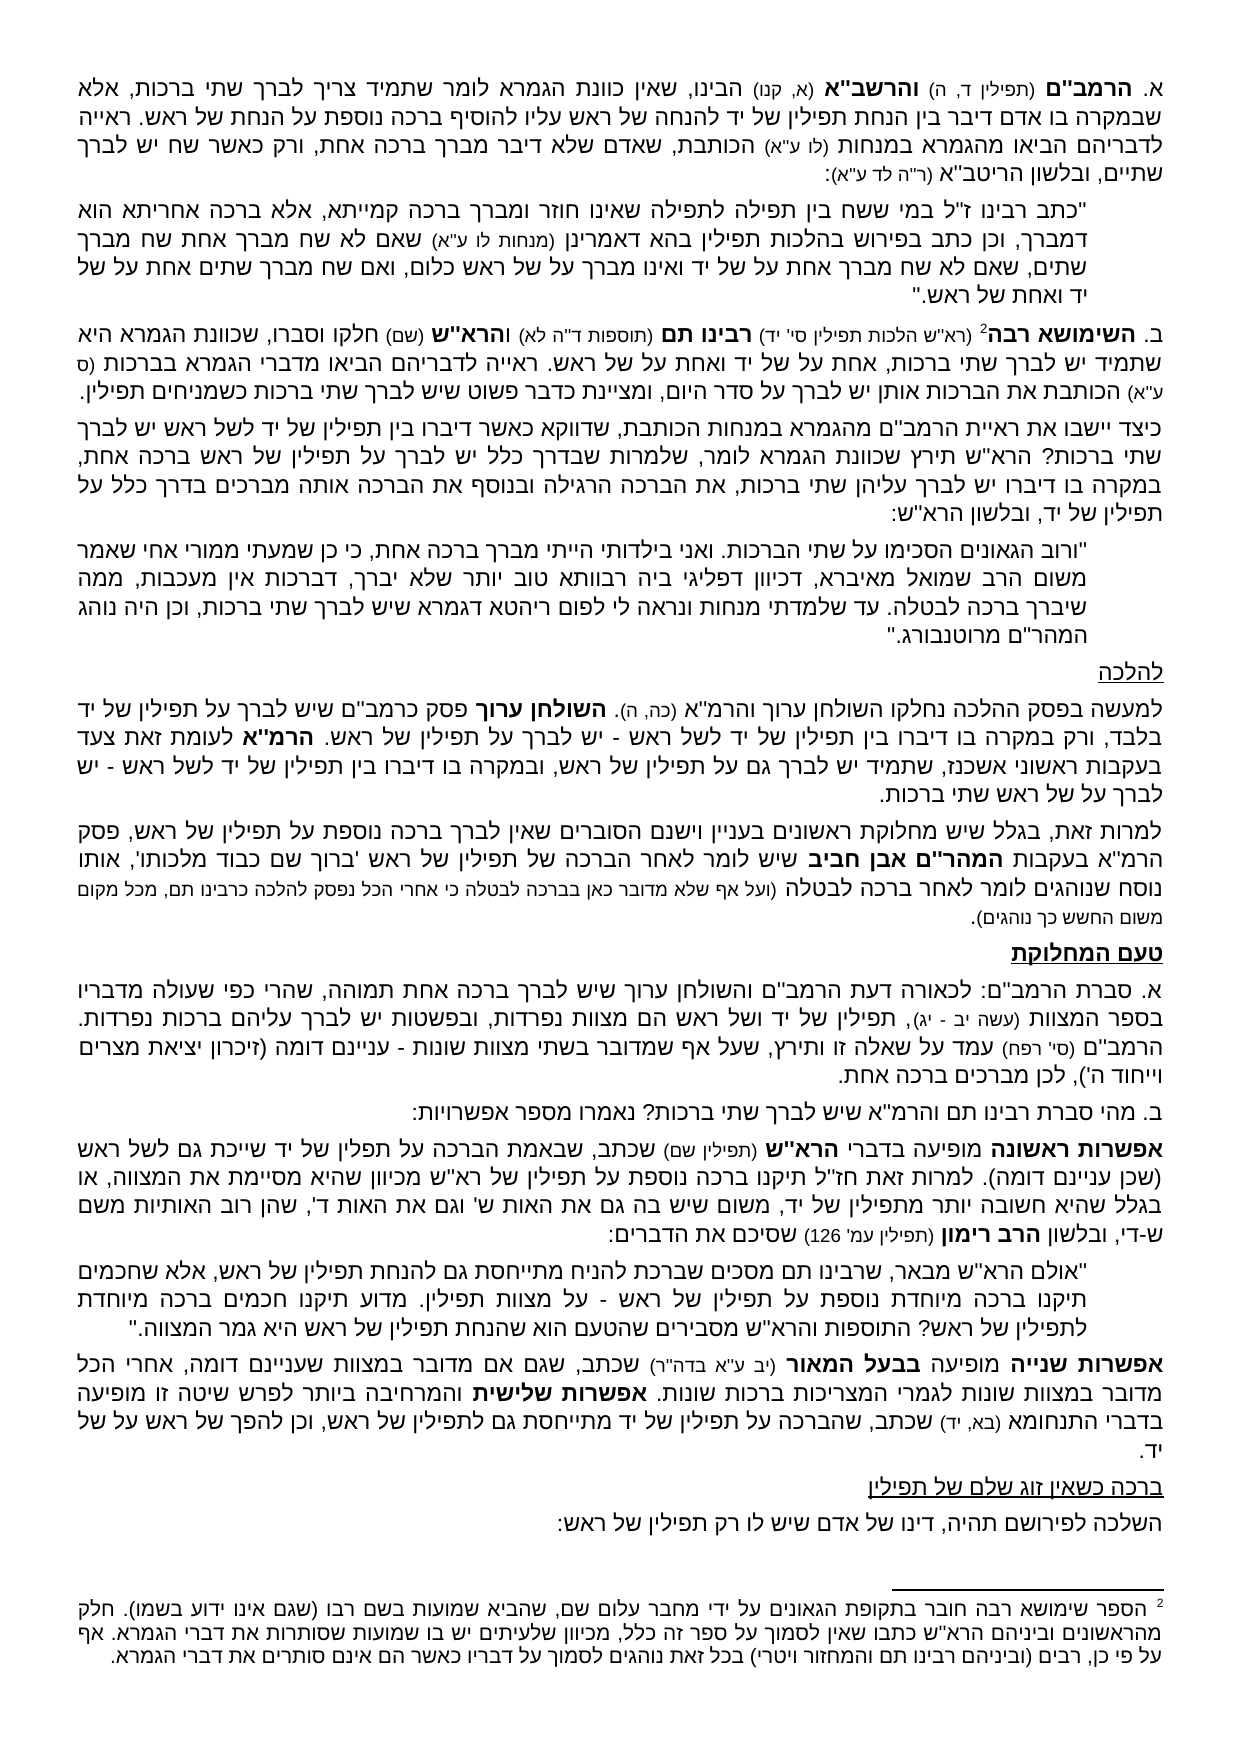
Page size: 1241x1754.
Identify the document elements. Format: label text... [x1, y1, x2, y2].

text ''ורוב הגאונים הסכימו על שתי הברכות. ואני בילדותי הייתי מברך ברכה אחת, כי כן שמעתי ממורי אחי שאמר משום הרב שמואל מאיברא, דכיוון דפליגי ביה רבוותא טוב יותר שלא יברך, דברכות אין מעכבות, ממה שיברך ברכה לבטלה. עד שלמדתי מנחות ונראה לי לפום ריהטא דגמרא שיש לברך שתי ברכות, וכן היה נוהג המהר"ם מרוטנבורג.'' [77, 537, 1088, 649]
text למעשה בפסק ההלכה נחלקו השולחן ערוך והרמ''א (כה, ה). השולחן ערוך פסק כרמב''ם שיש לברך על תפילין של יד בלבד, ורק במקרה בו דיברו בין תפילין של יד לשל ראש - יש לברך על תפילין של ראש. הרמ''א לעומת זאת צעד בעקבות ראשוני אשכנז, שתמיד יש לברך גם על תפילין של ראש, ובמקרה בו דיברו בין תפילין של יד לשל ראש - יש לברך על של ראש שתי ברכות. [77, 696, 1163, 807]
text ב. מהי סברת רבינו תם והרמ''א שיש לברך שתי ברכות? נאמרו מספר אפשרויות: [77, 1099, 1163, 1125]
text ''אולם הרא''ש מבאר, שרבינו תם מסכים שברכת להניח מתייחסת גם להנחת תפילין של ראש, אלא שחכמים תיקנו ברכה מיוחדת נוספת על תפילין של ראש - על מצוות תפילין. מדוע תיקנו חכמים ברכה מיוחדת לתפילין של ראש? התוספות והרא''ש מסבירים שהטעם הוא שהנחת תפילין של ראש היא גמר המצווה.'' [77, 1258, 1088, 1341]
text ב. השימושא רבה (רא''ש הלכות תפילין סי' יד) רבינו תם (תוספות ד''ה לא) והרא''ש (שם) חלקו וסברו, שכוונת הגמרא היא שתמיד יש לברך שתי ברכות, אחת על של יד ואחת על של ראש. ראייה לדבריהם הביאו מדברי הגמרא בברכות (ס ע''א) הכותבת את הברכות אותן יש לברך על סדר היום, ומציינת כדבר פשוט שיש לברך שתי ברכות כשמניחים תפילין. [77, 321, 1163, 404]
text כיצד יישבו את ראיית הרמב''ם מהגמרא במנחות הכותבת, שדווקא כאשר דיברו בין תפילין של יד לשל ראש יש לברך שתי ברכות? הרא''ש תירץ שכוונת הגמרא לומר, שלמרות שבדרך כלל יש לברך על תפילין של ראש ברכה אחת, במקרה בו דיברו יש לברך עליהן שתי ברכות, את הברכה הרגילה ובנוסף את הברכה אותה מברכים בדרך כלל על תפילין של יד, ובלשון הרא''ש: [77, 415, 1163, 527]
text טעם המחלוקת [77, 940, 1163, 966]
text אפשרות ראשונה מופיעה בדברי הרא''ש (תפילין שם) שכתב, שבאמת הברכה על תפלין של יד שייכת גם לשל ראש (שכן עניינם דומה). למרות זאת חז''ל תיקנו ברכה נוספת על תפילין של רא''ש מכיוון שהיא מסיימת את המצווה, או בגלל שהיא חשובה יותר מתפילין של יד, משום שיש בה גם את האות ש' וגם את האות ד', שהן רוב האותיות משם ש-די, ובלשון הרב רימון (תפילין עמ' 126) שסיכם את הדברים: [77, 1136, 1163, 1247]
text למרות זאת, בגלל שיש מחלוקת ראשונים בעניין וישנם הסוברים שאין לברך ברכה נוספת על תפילין של ראש, פסק הרמ''א בעקבות המהר''ם אבן חביב שיש לומר לאחר הברכה של תפילין של ראש 'ברוך שם כבוד מלכותו', אותו נוסח שנוהגים לומר לאחר ברכה לבטלה (ועל אף שלא מדובר כאן בברכה לבטלה כי אחרי הכל נפסק להלכה כרבינו תם, מכל מקום משום החשש כך נוהגים). [77, 818, 1163, 929]
text ברכה כשאין זוג שלם של תפילין [77, 1473, 1163, 1500]
text א. הרמב''ם (תפילין ד, ה) והרשב''א (א, קנו) הבינו, שאין כוונת הגמרא לומר שתמיד צריך לברך שתי ברכות, אלא שבמקרה בו אדם דיבר בין הנחת תפילין של יד להנחה של ראש עליו להוסיף ברכה נוספת על הנחת של ראש. ראייה לדבריהם הביאו מהגמרא במנחות (לו ע''א) הכותבת, שאדם שלא דיבר מברך ברכה אחת, ורק כאשר שח יש לברך שתיים, ובלשון הריטב''א (ר''ה לד ע''א): [77, 75, 1163, 187]
text להלכה [77, 659, 1163, 685]
text א. סברת הרמב''ם: לכאורה דעת הרמב''ם והשולחן ערוך שיש לברך ברכה אחת תמוהה, שהרי כפי שעולה מדבריו בספר המצוות (עשה יב - יג), תפילין של יד ושל ראש הם מצוות נפרדות, ובפשטות יש לברך עליהם ברכות נפרדות. הרמב''ם (סי' רפח) עמד על שאלה זו ותירץ, שעל אף שמדובר בשתי מצוות שונות - עניינם דומה (זיכרון יציאת מצרים וייחוד ה'), לכן מברכים ברכה אחת. [77, 977, 1163, 1088]
text ''כתב רבינו ז"ל במי ששח בין תפילה לתפילה שאינו חוזר ומברך ברכה קמייתא, אלא ברכה אחריתא הוא דמברך, וכן כתב בפירוש בהלכות תפילין בהא דאמרינן (מנחות לו ע''א) שאם לא שח מברך אחת שח מברך שתים, שאם לא שח מברך אחת על של יד ואינו מברך על של ראש כלום, ואם שח מברך שתים אחת על של יד ואחת של ראש.'' [77, 197, 1088, 309]
text השלכה לפירושם תהיה, דינו של אדם שיש לו רק תפילין של ראש: [77, 1510, 1163, 1537]
text אפשרות שנייה מופיעה בבעל המאור (יב ע''א בדה''ר) שכתב, שגם אם מדובר במצוות שעניינם דומה, אחרי הכל מדובר במצוות שונות לגמרי המצריכות ברכות שונות. אפשרות שלישית והמרחיבה ביותר לפרש שיטה זו מופיעה בדברי התנחומא (בא, יד) שכתב, שהברכה על תפילין של יד מתייחסת גם לתפילין של ראש, וכן להפך של ראש על של יד. [77, 1351, 1163, 1463]
